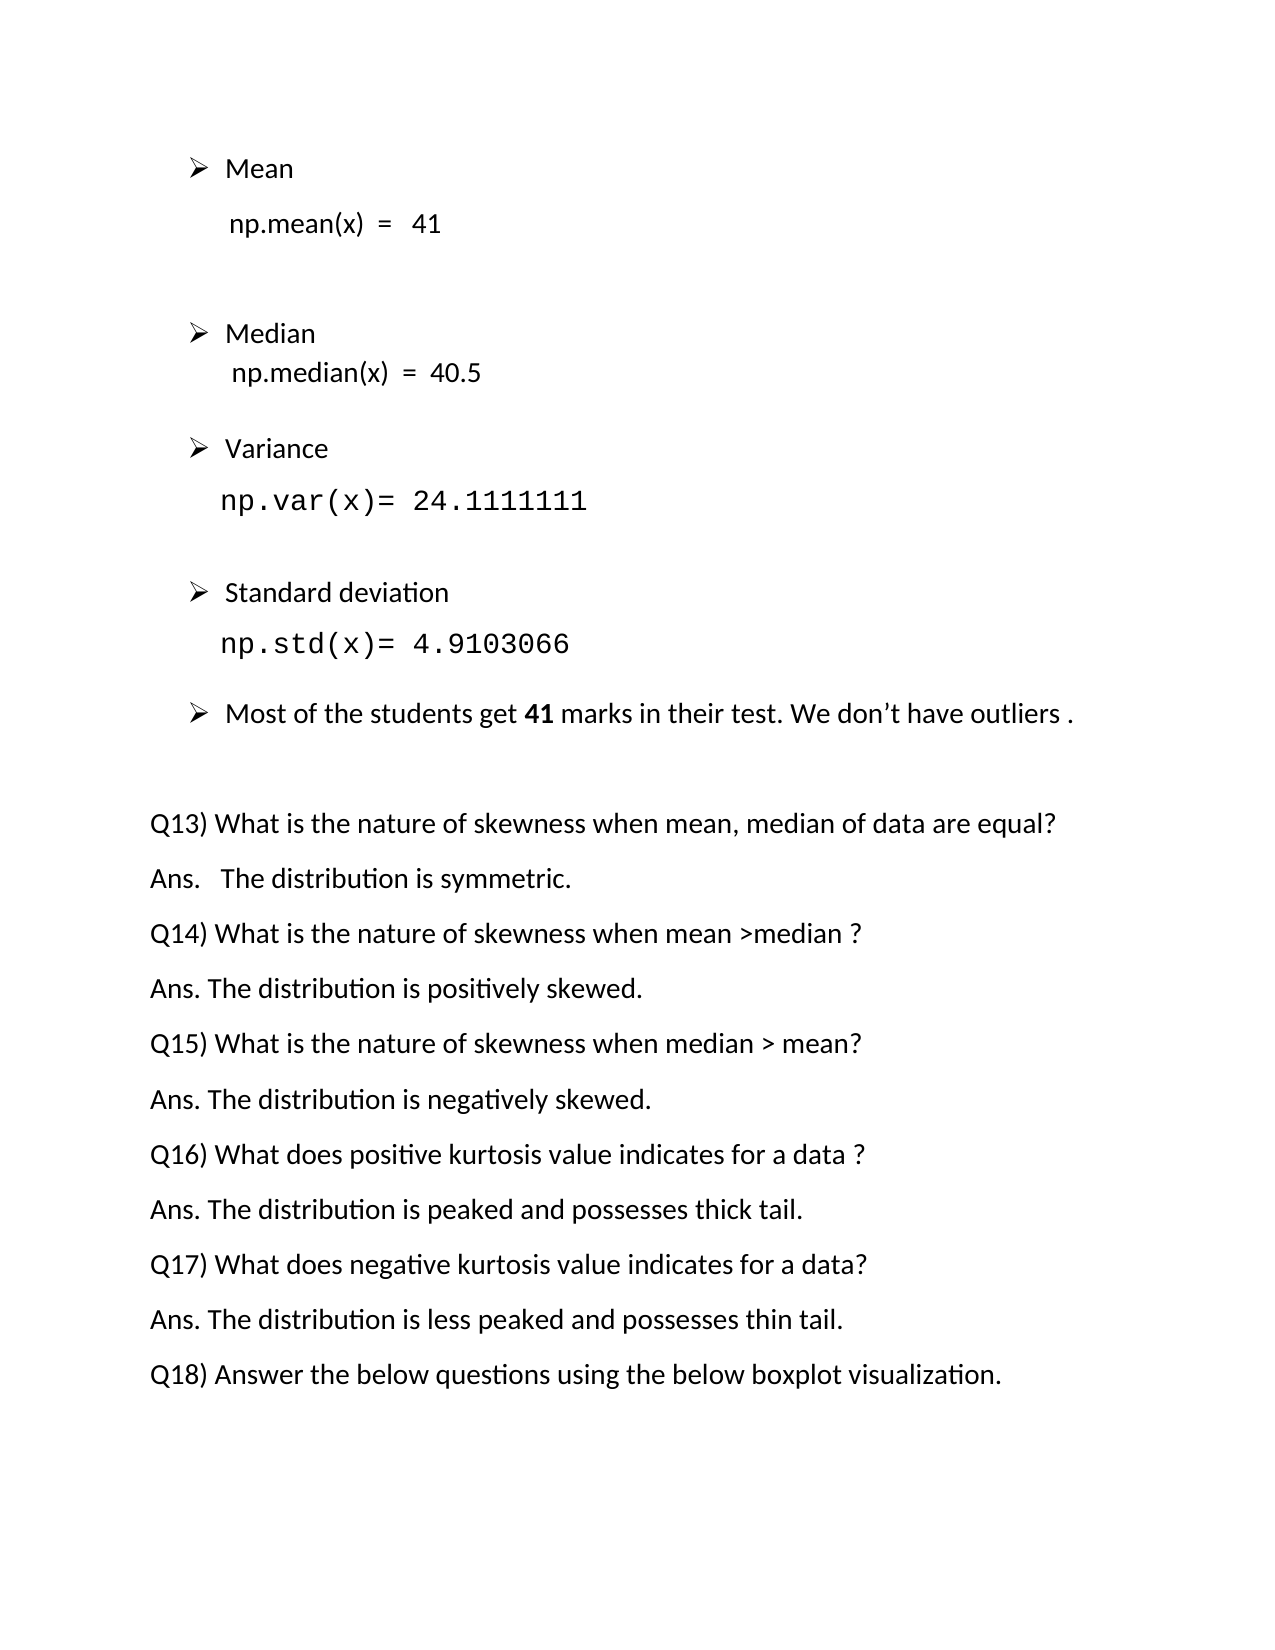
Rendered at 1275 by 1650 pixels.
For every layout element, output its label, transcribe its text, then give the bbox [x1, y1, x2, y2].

text Q18) Answer the below questions using the below boxplot visualization. [150, 1356, 1125, 1392]
list np.median(x) = 40.5 [225, 354, 1125, 389]
text Q16) What does positive kurtosis value indicates for a data ? [150, 1136, 1125, 1171]
text Ans. The distribution is negatively skewed. [150, 1081, 1125, 1116]
text Q13) What is the nature of skewness when mean, median of data are equal? [150, 805, 1125, 841]
text Ans. The distribution is less peaked and possesses thin tail. [150, 1301, 1125, 1337]
text Q14) What is the nature of skewness when mean >median ? [150, 915, 1125, 951]
list Mean [187, 150, 1125, 186]
text Ans. The distribution is positively skewed. [150, 971, 1125, 1006]
text Ans. The distribution is symmetric. [150, 860, 1125, 896]
text np.mean(x) = 41 [150, 205, 1125, 241]
list Variance [187, 431, 1125, 466]
list Most of the students get 41 marks in their test. We don’t have outliers . [187, 695, 1125, 731]
text Q15) What is the nature of skewness when median > mean? [150, 1026, 1125, 1061]
text Ans. The distribution is peaked and possesses thick tail. [150, 1191, 1125, 1227]
list Standard deviation [187, 574, 1125, 609]
text np.var(x)= 24.1111111 [150, 486, 1125, 519]
text Q17) What does negative kurtosis value indicates for a data? [150, 1246, 1125, 1282]
text np.std(x)= 4.9103066 [150, 629, 1125, 662]
list Median [187, 315, 1125, 351]
